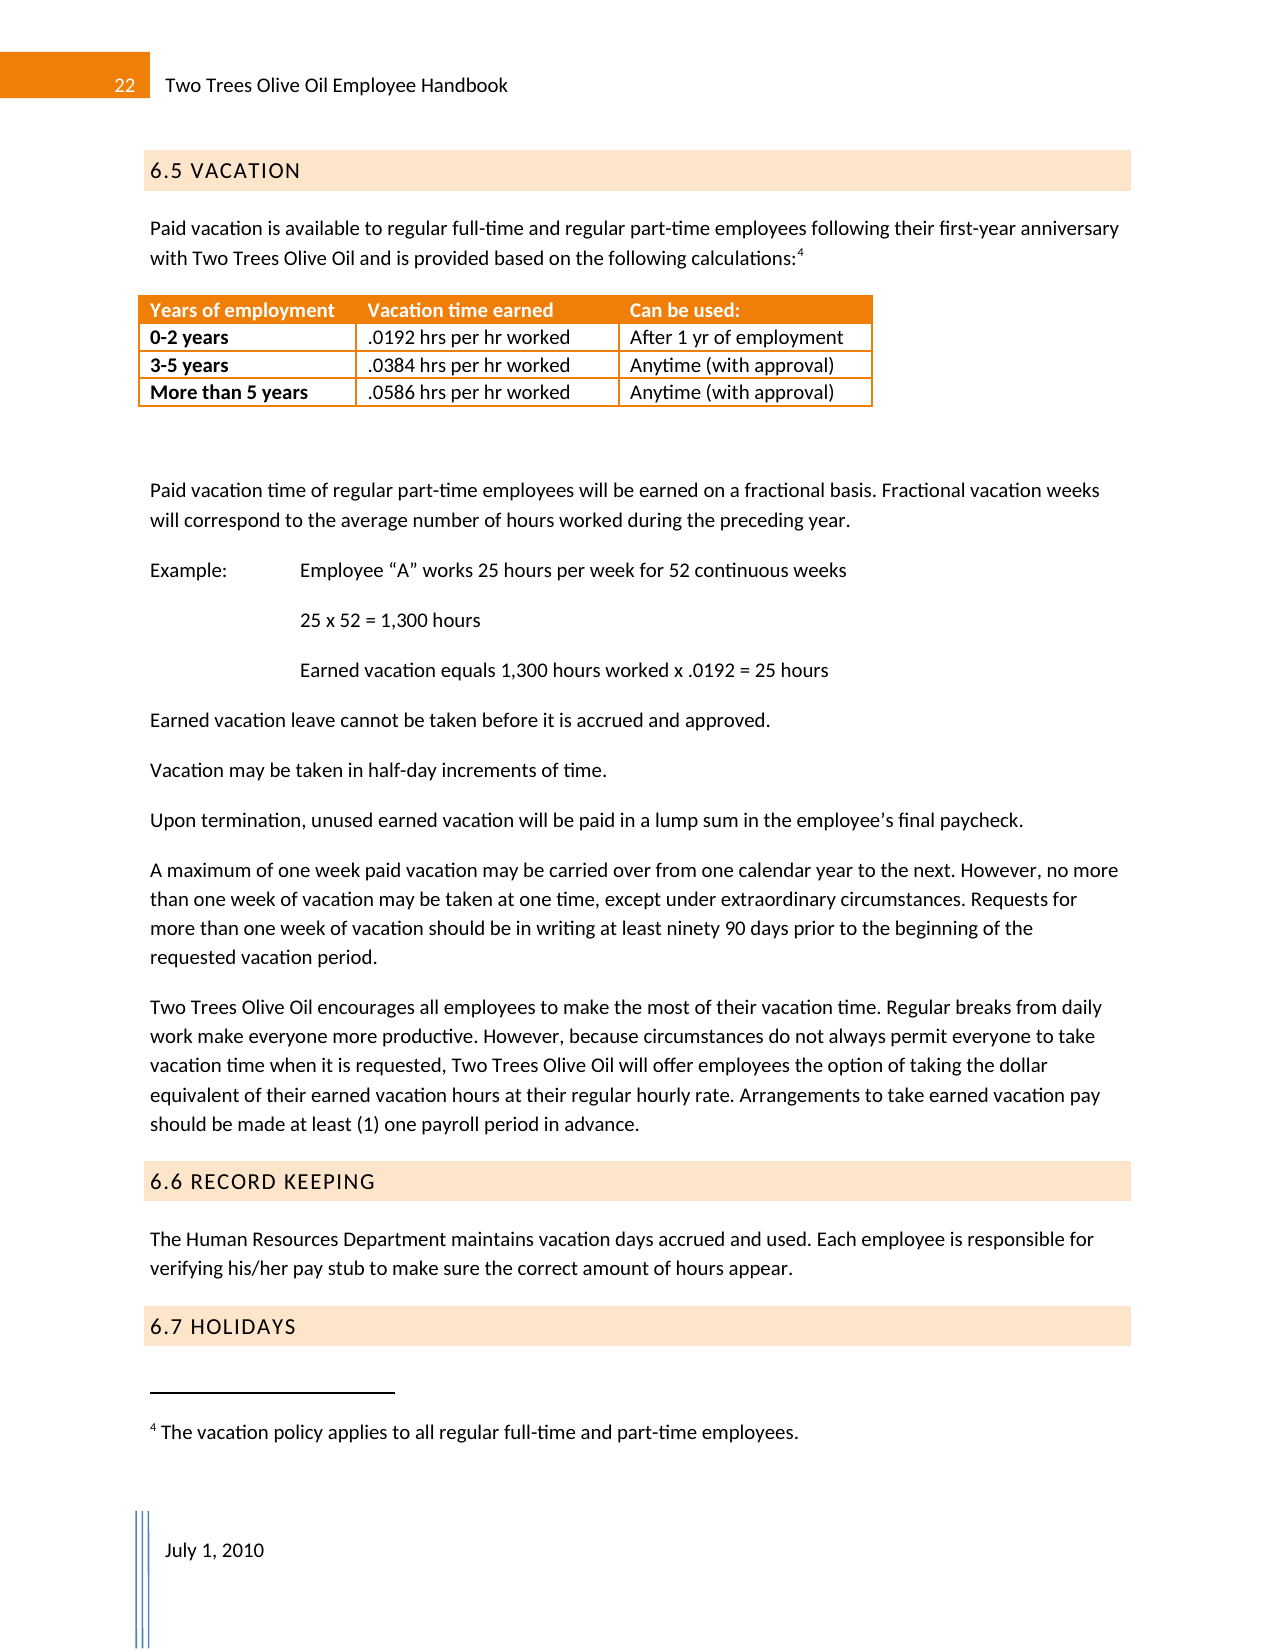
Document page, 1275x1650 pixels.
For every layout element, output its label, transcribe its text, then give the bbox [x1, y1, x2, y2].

subtitle 6.7 HOLIDAYS [150, 1312, 1125, 1340]
subtitle 6.6 RECORD KEEPING [150, 1167, 1125, 1195]
text Example: Employee “A” works 25 hours per week for 52 continuous weeks [150, 557, 1125, 582]
table_header Can be used: [620, 297, 871, 322]
table_cell .0192 hrs per hr worked [357, 324, 618, 350]
text Earned vacation leave cannot be taken before it is accrued and approved. [150, 707, 1125, 732]
text Two Trees Olive Oil encourages all employees to make the most of their vacation time. Regular breaks from daily work make everyone more productive. However, because circumstances do not always permit everyone to take vacation time when it is requested, Two Trees Olive Oil will offer employees the option of taking the dollar equivalent of their earned vacation hours at their regular hourly rate. Arrangements to take earned vacation pay should be made at least (1) one payroll period in advance. [150, 994, 1125, 1136]
table_cell Anytime (with approval) [620, 352, 871, 377]
table_cell 3-5 years [140, 352, 355, 377]
text 25 x 52 = 1,300 hours [150, 607, 1125, 632]
text A maximum of one week paid vacation may be carried over from one calendar year to the next. However, no more than one week of vacation may be taken at one time, except under extraordinary circumstances. Requests for more than one week of vacation should be in writing at least ninety 90 days prior to the beginning of the requested vacation period. [150, 857, 1125, 970]
subtitle 6.5 VACATION [150, 156, 1125, 184]
text Paid vacation time of regular part-time employees will be earned on a fractional basis. Fractional vacation weeks will correspond to the average number of hours worked during the preceding year. [150, 478, 1125, 532]
table_cell Anytime (with approval) [620, 379, 871, 405]
table_header Vacation time earned [357, 297, 618, 322]
text Paid vacation is available to regular full-time and regular part-time employees following their first-year anniversary with Two Trees Olive Oil and is provided based on the following calculations: [150, 216, 1125, 270]
text Earned vacation equals 1,300 hours worked x .0192 = 25 hours [150, 657, 1125, 682]
table_cell After 1 yr of employment [620, 324, 871, 350]
text Upon termination, unused earned vacation will be paid in a lump sum in the employee’s final paycheck. [150, 807, 1125, 832]
table_cell 0-2 years [140, 324, 355, 350]
text Vacation may be taken in half-day increments of time. [150, 757, 1125, 782]
table_header Years of employment [140, 297, 355, 322]
table_cell .0384 hrs per hr worked [357, 352, 618, 377]
text The Human Resources Department maintains vacation days accrued and used. Each employee is responsible for verifying his/her pay stub to make sure the correct amount of hours appear. [150, 1226, 1125, 1281]
table_cell .0586 hrs per hr worked [357, 379, 618, 405]
table_cell More than 5 years [140, 379, 355, 405]
